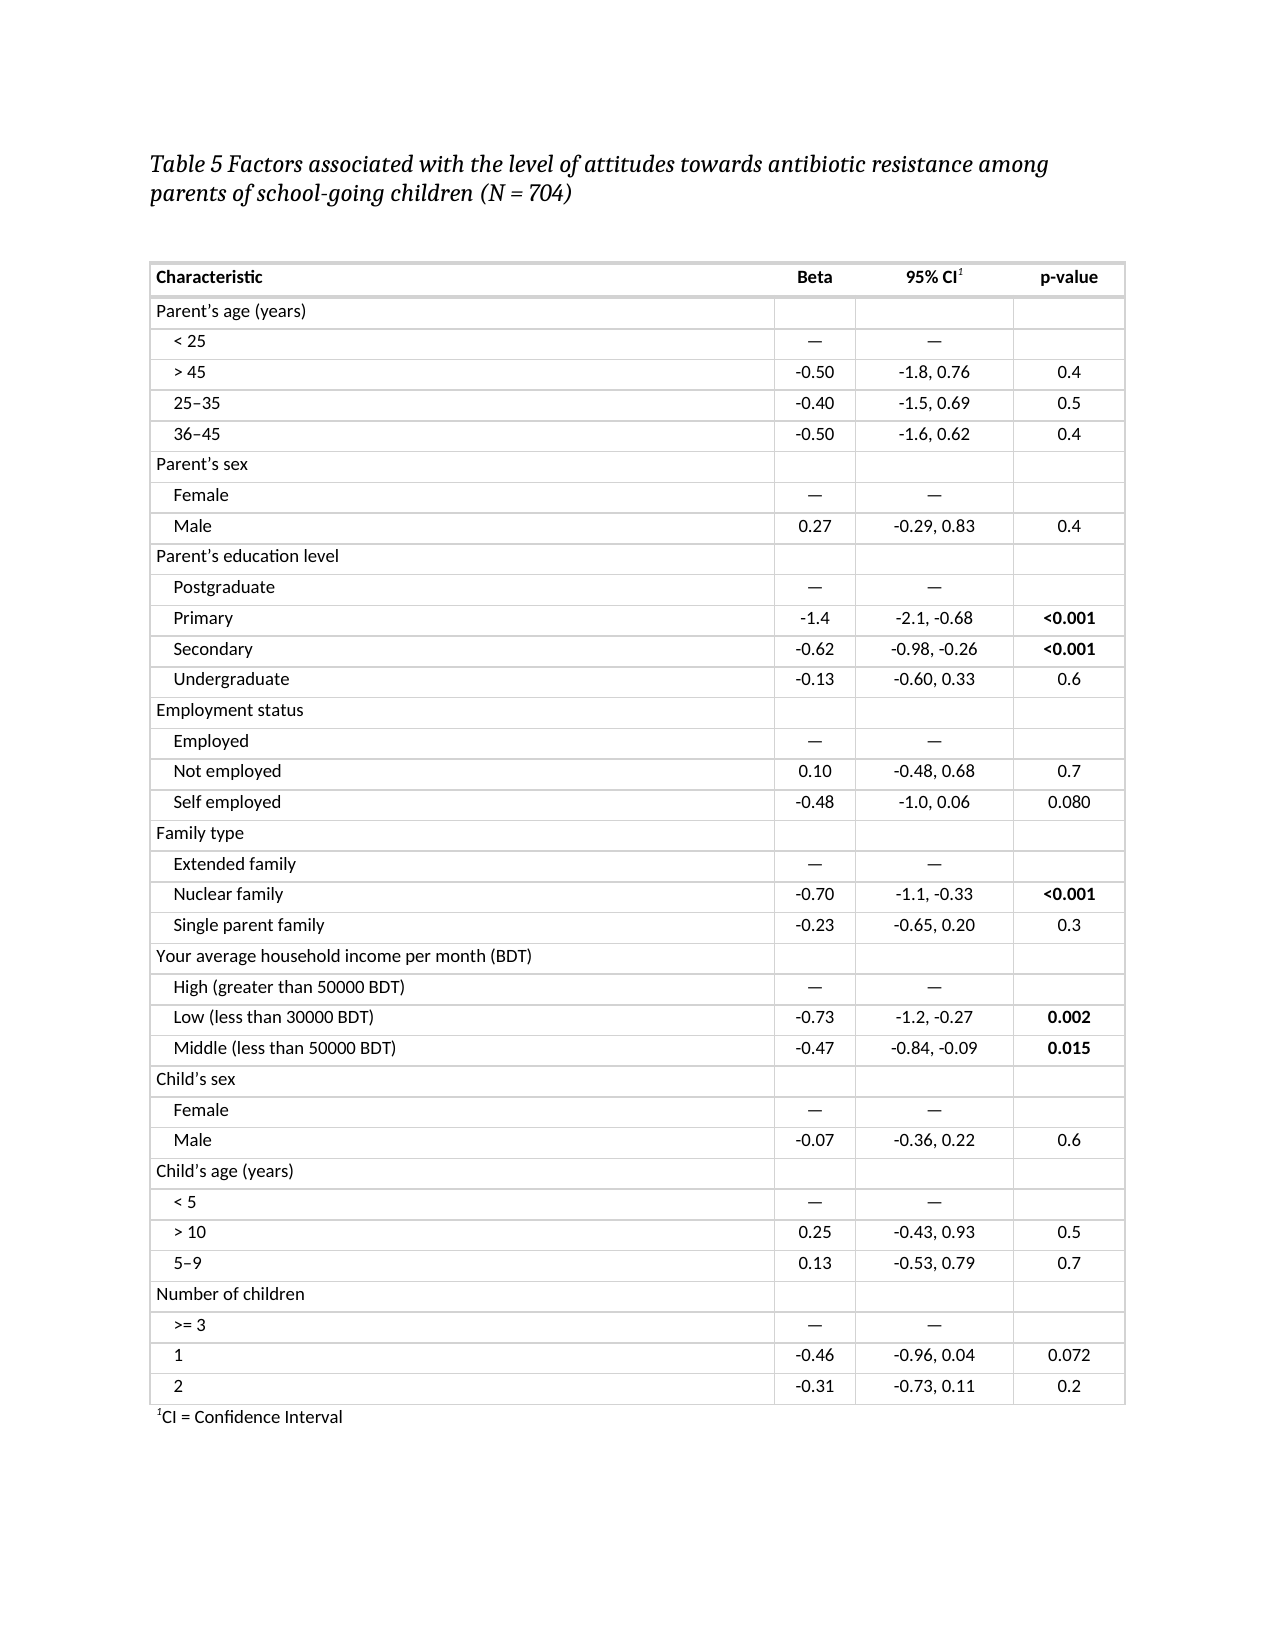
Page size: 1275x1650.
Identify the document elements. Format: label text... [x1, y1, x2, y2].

table_cell Parent’s education level [151, 545, 774, 574]
table_cell Your average household income per month (BDT) [151, 944, 774, 973]
table_cell 0.080 [1014, 791, 1124, 819]
table_cell — [856, 975, 1013, 1004]
table_cell -0.84, -0.09 [856, 1036, 1013, 1065]
table_cell -0.50 [775, 422, 855, 451]
table_cell 5–9 [151, 1251, 774, 1281]
table_cell [775, 821, 855, 850]
table_cell [775, 1067, 855, 1096]
table_cell -1.1, -0.33 [856, 883, 1013, 912]
text Table 5 Factors associated with the level of attitudes towards antibiotic resistance among parents of school-going children (N = 704) [150, 150, 1125, 207]
table_cell Nuclear family [151, 883, 774, 912]
table_cell 0.7 [1014, 760, 1124, 789]
table_cell 0.015 [1014, 1036, 1124, 1065]
table_cell 0.13 [775, 1251, 855, 1281]
table_cell < 5 [151, 1190, 774, 1219]
table_cell — [775, 729, 855, 758]
table_cell -1.4 [775, 606, 855, 635]
table_cell -0.70 [775, 883, 855, 912]
table_cell — [856, 852, 1013, 881]
table_cell [1014, 545, 1124, 574]
table_cell 1CI = Confidence Interval [150, 1405, 1125, 1434]
table_cell -0.47 [775, 1036, 855, 1065]
table_cell [775, 1159, 855, 1188]
table_cell [775, 698, 855, 727]
table_cell 0.4 [1014, 360, 1124, 389]
table_cell 0.3 [1014, 913, 1124, 942]
table_cell [856, 1282, 1013, 1311]
table_cell Parent’s age (years) [151, 299, 774, 328]
table_cell Extended family [151, 852, 774, 881]
table_cell [1014, 1313, 1124, 1342]
table_cell -1.5, 0.69 [856, 391, 1013, 420]
table_cell [775, 1282, 855, 1311]
table_cell -0.31 [775, 1374, 855, 1403]
table_cell Low (less than 30000 BDT) [151, 1006, 774, 1035]
table_cell 0.4 [1014, 514, 1124, 543]
table_cell 25–35 [151, 391, 774, 420]
table_cell -0.46 [775, 1344, 855, 1373]
table_cell <0.001 [1014, 883, 1124, 912]
table_cell Not employed [151, 760, 774, 789]
table_cell — [856, 483, 1013, 512]
table_cell [775, 545, 855, 574]
table_cell Single parent family [151, 913, 774, 942]
table_cell -0.23 [775, 913, 855, 942]
table_cell -0.40 [775, 391, 855, 420]
table_cell [856, 1159, 1013, 1188]
table_cell [1014, 452, 1124, 482]
table_cell — [775, 1313, 855, 1342]
table_cell Postgraduate [151, 575, 774, 604]
table_cell [1014, 299, 1124, 328]
table_cell — [775, 1190, 855, 1219]
table_header 95% CI1 [855, 265, 1013, 294]
table_cell [1014, 1282, 1124, 1311]
table_cell [1014, 1098, 1124, 1127]
table_header Characteristic [151, 265, 774, 294]
table_cell — [856, 575, 1013, 604]
table_cell Child’s sex [151, 1067, 774, 1096]
table_cell -2.1, -0.68 [856, 606, 1013, 635]
table_cell [1014, 698, 1124, 727]
table_cell -0.29, 0.83 [856, 514, 1013, 543]
table_cell -0.62 [775, 637, 855, 666]
table_cell -0.48, 0.68 [856, 760, 1013, 789]
table_cell [1014, 852, 1124, 881]
table_cell [856, 1067, 1013, 1096]
table_cell Employed [151, 729, 774, 758]
table_cell [1014, 944, 1124, 973]
table_cell Parent’s sex [151, 452, 774, 482]
table_cell 0.6 [1014, 668, 1124, 697]
table_cell 0.10 [775, 760, 855, 789]
table_cell [856, 821, 1013, 850]
table_cell -0.13 [775, 668, 855, 697]
table_cell [775, 452, 855, 482]
table_cell [856, 698, 1013, 727]
table_cell -0.73 [775, 1006, 855, 1035]
table_cell [1014, 575, 1124, 604]
table_cell — [856, 1313, 1013, 1342]
table_cell <0.001 [1014, 606, 1124, 635]
table_cell [1014, 821, 1124, 850]
table_cell — [775, 1098, 855, 1127]
table_cell [1014, 1067, 1124, 1096]
table_cell Self employed [151, 791, 774, 819]
table_cell [856, 299, 1013, 328]
table_header Beta [774, 265, 855, 294]
table_cell [1014, 975, 1124, 1004]
table_cell 2 [151, 1374, 774, 1403]
table_cell Undergraduate [151, 668, 774, 697]
table_cell Secondary [151, 637, 774, 666]
table_cell Primary [151, 606, 774, 635]
table_cell Family type [151, 821, 774, 850]
table_cell Employment status [151, 698, 774, 727]
table_cell >= 3 [151, 1313, 774, 1342]
table_cell [1014, 483, 1124, 512]
table_cell — [856, 1190, 1013, 1219]
table_cell < 25 [151, 330, 774, 359]
table_cell 0.002 [1014, 1006, 1124, 1035]
table_cell Child’s age (years) [151, 1159, 774, 1188]
table_cell — [775, 852, 855, 881]
table_cell -1.0, 0.06 [856, 791, 1013, 819]
table_cell -0.43, 0.93 [856, 1221, 1013, 1250]
table_cell Male [151, 514, 774, 543]
table_cell 36–45 [151, 422, 774, 451]
table_cell -0.65, 0.20 [856, 913, 1013, 942]
table_cell -0.53, 0.79 [856, 1251, 1013, 1281]
table_cell High (greater than 50000 BDT) [151, 975, 774, 1004]
table_cell [1014, 1159, 1124, 1188]
table_cell 0.5 [1014, 391, 1124, 420]
table_cell [775, 299, 855, 328]
table_cell > 45 [151, 360, 774, 389]
table_cell -1.6, 0.62 [856, 422, 1013, 451]
table_cell <0.001 [1014, 637, 1124, 666]
table_cell 0.2 [1014, 1374, 1124, 1403]
table_cell [1014, 1190, 1124, 1219]
table_cell 0.27 [775, 514, 855, 543]
table_cell [1014, 729, 1124, 758]
table_cell [856, 452, 1013, 482]
table_cell [856, 944, 1013, 973]
table_cell -1.2, -0.27 [856, 1006, 1013, 1035]
table_cell 0.4 [1014, 422, 1124, 451]
table_cell -0.96, 0.04 [856, 1344, 1013, 1373]
table_cell Female [151, 483, 774, 512]
table_cell — [775, 975, 855, 1004]
table_cell — [775, 330, 855, 359]
table_cell 0.7 [1014, 1251, 1124, 1281]
table_cell 0.6 [1014, 1128, 1124, 1158]
table_cell [775, 944, 855, 973]
table_cell 0.5 [1014, 1221, 1124, 1250]
table_cell 0.25 [775, 1221, 855, 1250]
table_header p-value [1013, 265, 1124, 294]
table_cell > 10 [151, 1221, 774, 1250]
table_cell Middle (less than 50000 BDT) [151, 1036, 774, 1065]
table_cell -0.60, 0.33 [856, 668, 1013, 697]
table_cell — [856, 330, 1013, 359]
table_cell — [856, 1098, 1013, 1127]
table_cell -0.48 [775, 791, 855, 819]
table_cell Number of children [151, 1282, 774, 1311]
table_cell — [775, 575, 855, 604]
table_cell -0.50 [775, 360, 855, 389]
table_cell [1014, 330, 1124, 359]
table_cell 0.072 [1014, 1344, 1124, 1373]
table_cell -0.36, 0.22 [856, 1128, 1013, 1158]
table_cell Female [151, 1098, 774, 1127]
table_cell [856, 545, 1013, 574]
table_cell -1.8, 0.76 [856, 360, 1013, 389]
table_cell Male [151, 1128, 774, 1158]
table_cell — [775, 483, 855, 512]
table_cell -0.98, -0.26 [856, 637, 1013, 666]
table_cell 1 [151, 1344, 774, 1373]
table_cell -0.73, 0.11 [856, 1374, 1013, 1403]
table_cell — [856, 729, 1013, 758]
table_cell -0.07 [775, 1128, 855, 1158]
